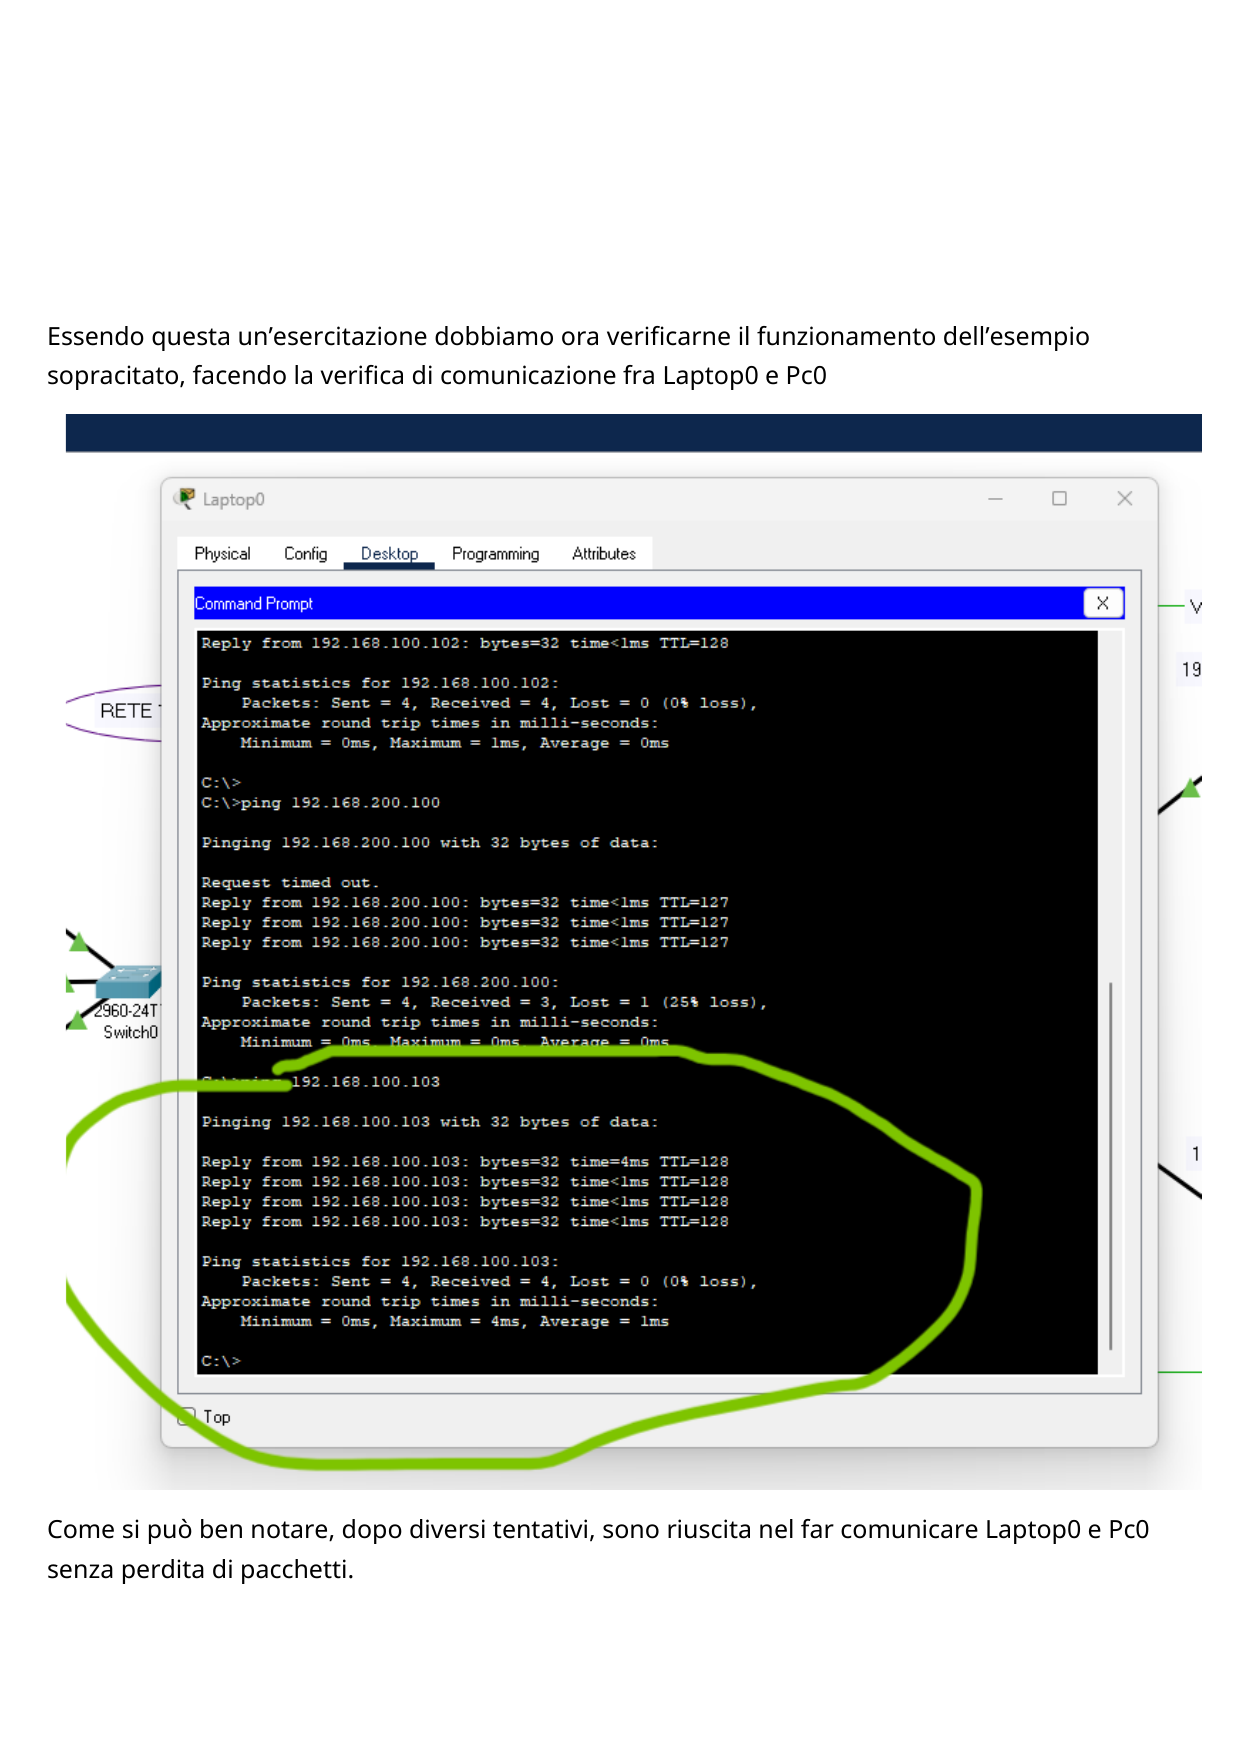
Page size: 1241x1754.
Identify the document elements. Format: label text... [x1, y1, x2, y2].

text Come si può ben notare, dopo diversi tentativi, sono riuscita nel far comunicare Laptop0 e Pc0 senza perdita di pacchetti. [47, 1512, 1156, 1586]
text Essendo questa un’esercitazione dobbiamo ora verificarne il funzionamento dell’esempio sopracitato, facendo la verifica di comunicazione fra Laptop0 e Pc0 [47, 318, 1156, 392]
